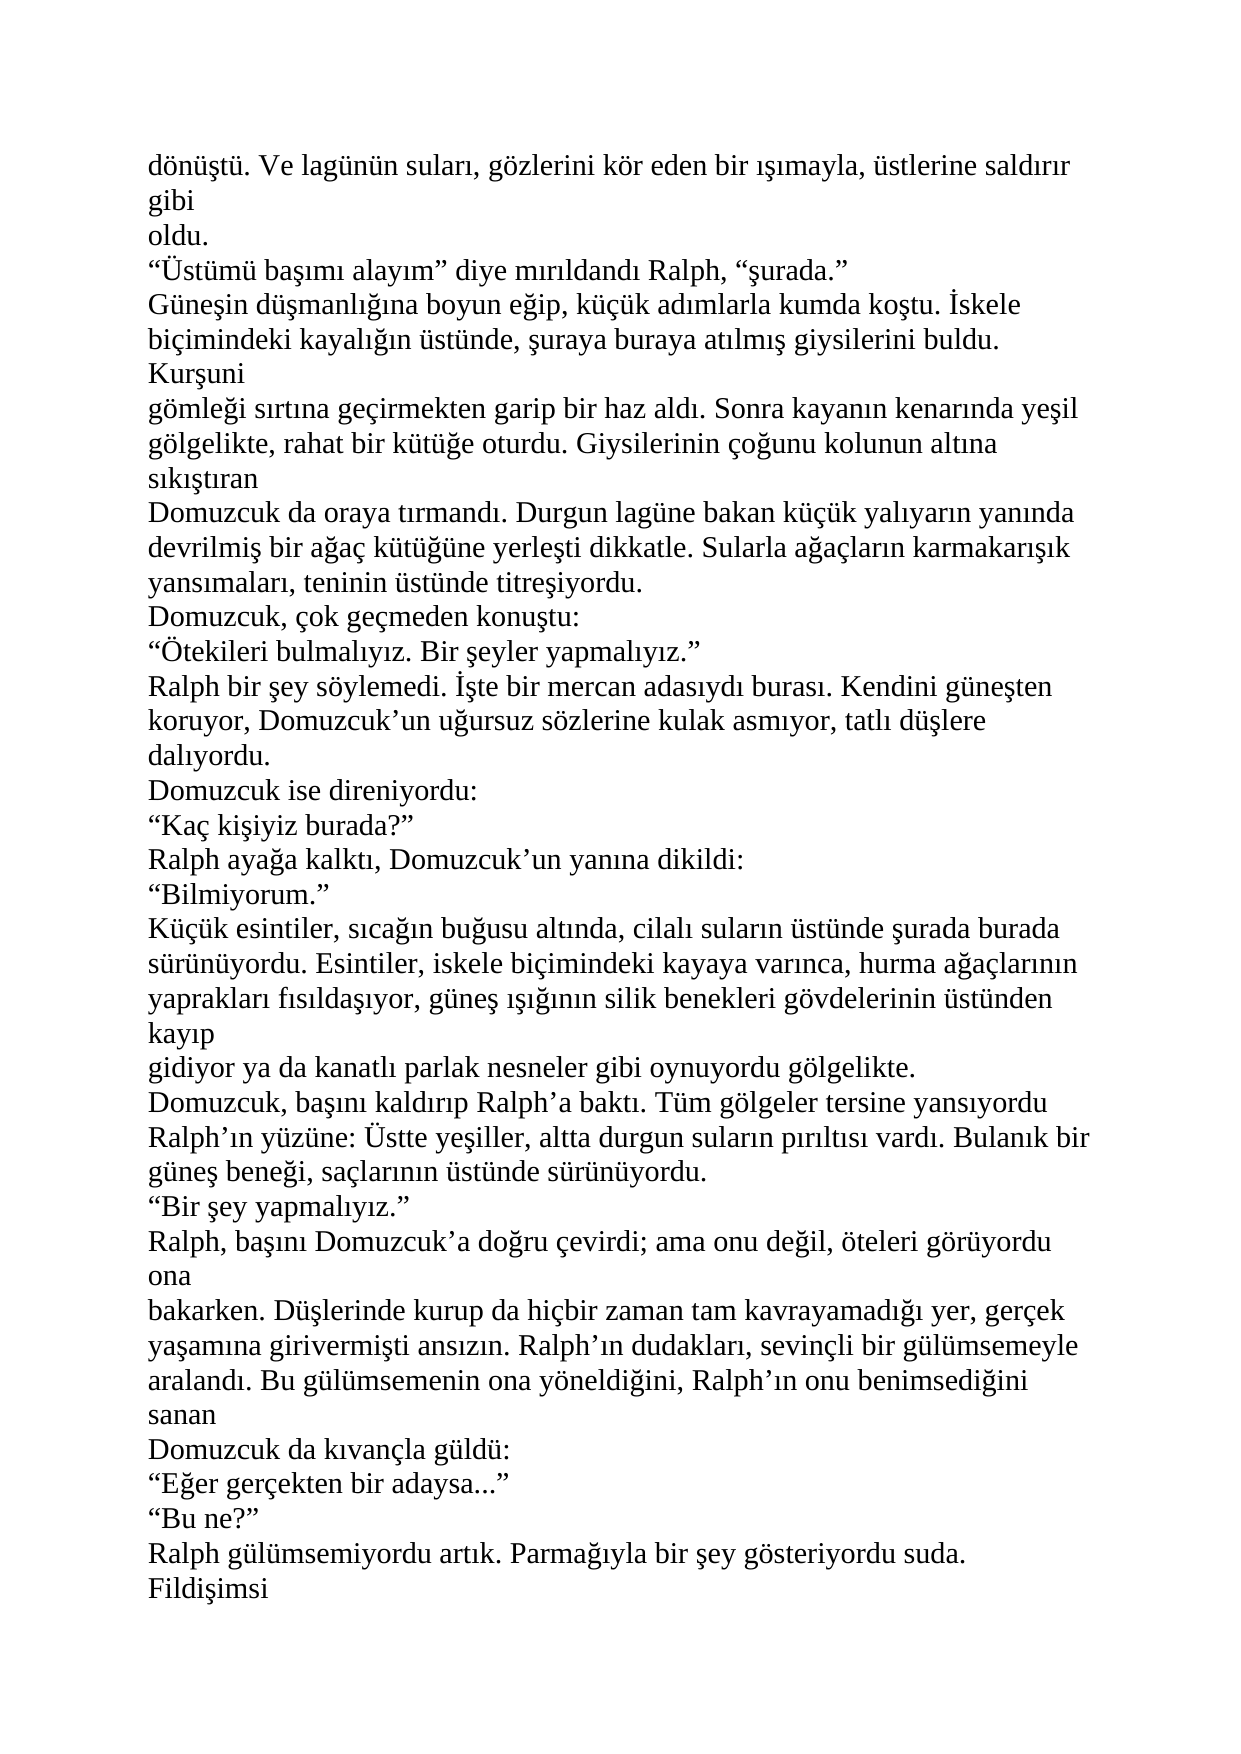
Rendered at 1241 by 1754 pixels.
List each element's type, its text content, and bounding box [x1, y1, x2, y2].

text koruyor, Domuzcuk’un uğursuz sözlerine kulak asmıyor, tatlı düşlere dalıyordu. [148, 703, 1093, 772]
text “Eğer gerçekten bir adaysa...” [148, 1466, 1093, 1500]
text Domuzcuk, çok geçmeden konuştu: [148, 598, 1093, 633]
text Ralph ayağa kalktı, Domuzcuk’un yanına dikildi: [148, 841, 1093, 876]
text “Bir şey yapmalıyız.” [148, 1188, 1093, 1223]
text gidiyor ya da kanatlı parlak nesneler gibi oynuyordu gölgelikte. [148, 1049, 1093, 1084]
text güneş beneği, saçlarının üstünde sürünüyordu. [148, 1153, 1093, 1188]
text Küçük esintiler, sıcağın buğusu altında, cilalı suların üstünde şurada burada [148, 911, 1093, 945]
text sürünüyordu. Esintiler, iskele biçimindeki kayaya varınca, hurma ağaçlarının [148, 945, 1093, 980]
text Domuzcuk, başını kaldırıp Ralph’a baktı. Tüm gölgeler tersine yansıyordu [148, 1084, 1093, 1119]
text Ralph bir şey söylemedi. İşte bir mercan adasıydı burası. Kendini güneşten [148, 668, 1093, 703]
text Ralph’ın yüzüne: Üstte yeşiller, altta durgun suların pırıltısı vardı. Bulanık bir [148, 1119, 1093, 1153]
text “Üstümü başımı alayım” diye mırıldandı Ralph, “şurada.” [148, 252, 1093, 286]
text gömleği sırtına geçirmekten garip bir haz aldı. Sonra kayanın kenarında yeşil [148, 390, 1093, 425]
text “Kaç kişiyiz burada?” [148, 807, 1093, 841]
text oldu. [148, 217, 1093, 252]
text gölgelikte, rahat bir kütüğe oturdu. Giysilerinin çoğunu kolunun altına sıkıştıran [148, 425, 1093, 494]
text aralandı. Bu gülümsemenin ona yöneldiğini, Ralph’ın onu benimsediğini sanan [148, 1362, 1093, 1431]
text Güneşin düşmanlığına boyun eğip, küçük adımlarla kumda koştu. İskele [148, 286, 1093, 321]
text bakarken. Düşlerinde kurup da hiçbir zaman tam kavrayamadığı yer, gerçek [148, 1292, 1093, 1327]
text yaprakları fısıldaşıyor, güneş ışığının silik benekleri gövdelerinin üstünden kayıp [148, 980, 1093, 1049]
text Domuzcuk da kıvançla güldü: [148, 1431, 1093, 1466]
text “Bu ne?” [148, 1500, 1093, 1535]
text Domuzcuk ise direniyordu: [148, 772, 1093, 807]
text Ralph gülümsemiyordu artık. Parmağıyla bir şey gösteriyordu suda. Fildişimsi [148, 1535, 1093, 1604]
text biçimindeki kayalığın üstünde, şuraya buraya atılmış giysilerini buldu. Kurşuni [148, 321, 1093, 390]
text yaşamına girivermişti ansızın. Ralph’ın dudakları, sevinçli bir gülümsemeyle [148, 1327, 1093, 1362]
text dönüştü. Ve lagünün suları, gözlerini kör eden bir ışımayla, üstlerine saldırır gibi [148, 148, 1093, 217]
text devrilmiş bir ağaç kütüğüne yerleşti dikkatle. Sularla ağaçların karmakarışık [148, 529, 1093, 564]
text Domuzcuk da oraya tırmandı. Durgun lagüne bakan küçük yalıyarın yanında [148, 494, 1093, 529]
text Ralph, başını Domuzcuk’a doğru çevirdi; ama onu değil, öteleri görüyordu ona [148, 1223, 1093, 1292]
text yansımaları, teninin üstünde titreşiyordu. [148, 564, 1093, 598]
text “Bilmiyorum.” [148, 876, 1093, 911]
text “Ötekileri bulmalıyız. Bir şeyler yapmalıyız.” [148, 633, 1093, 668]
